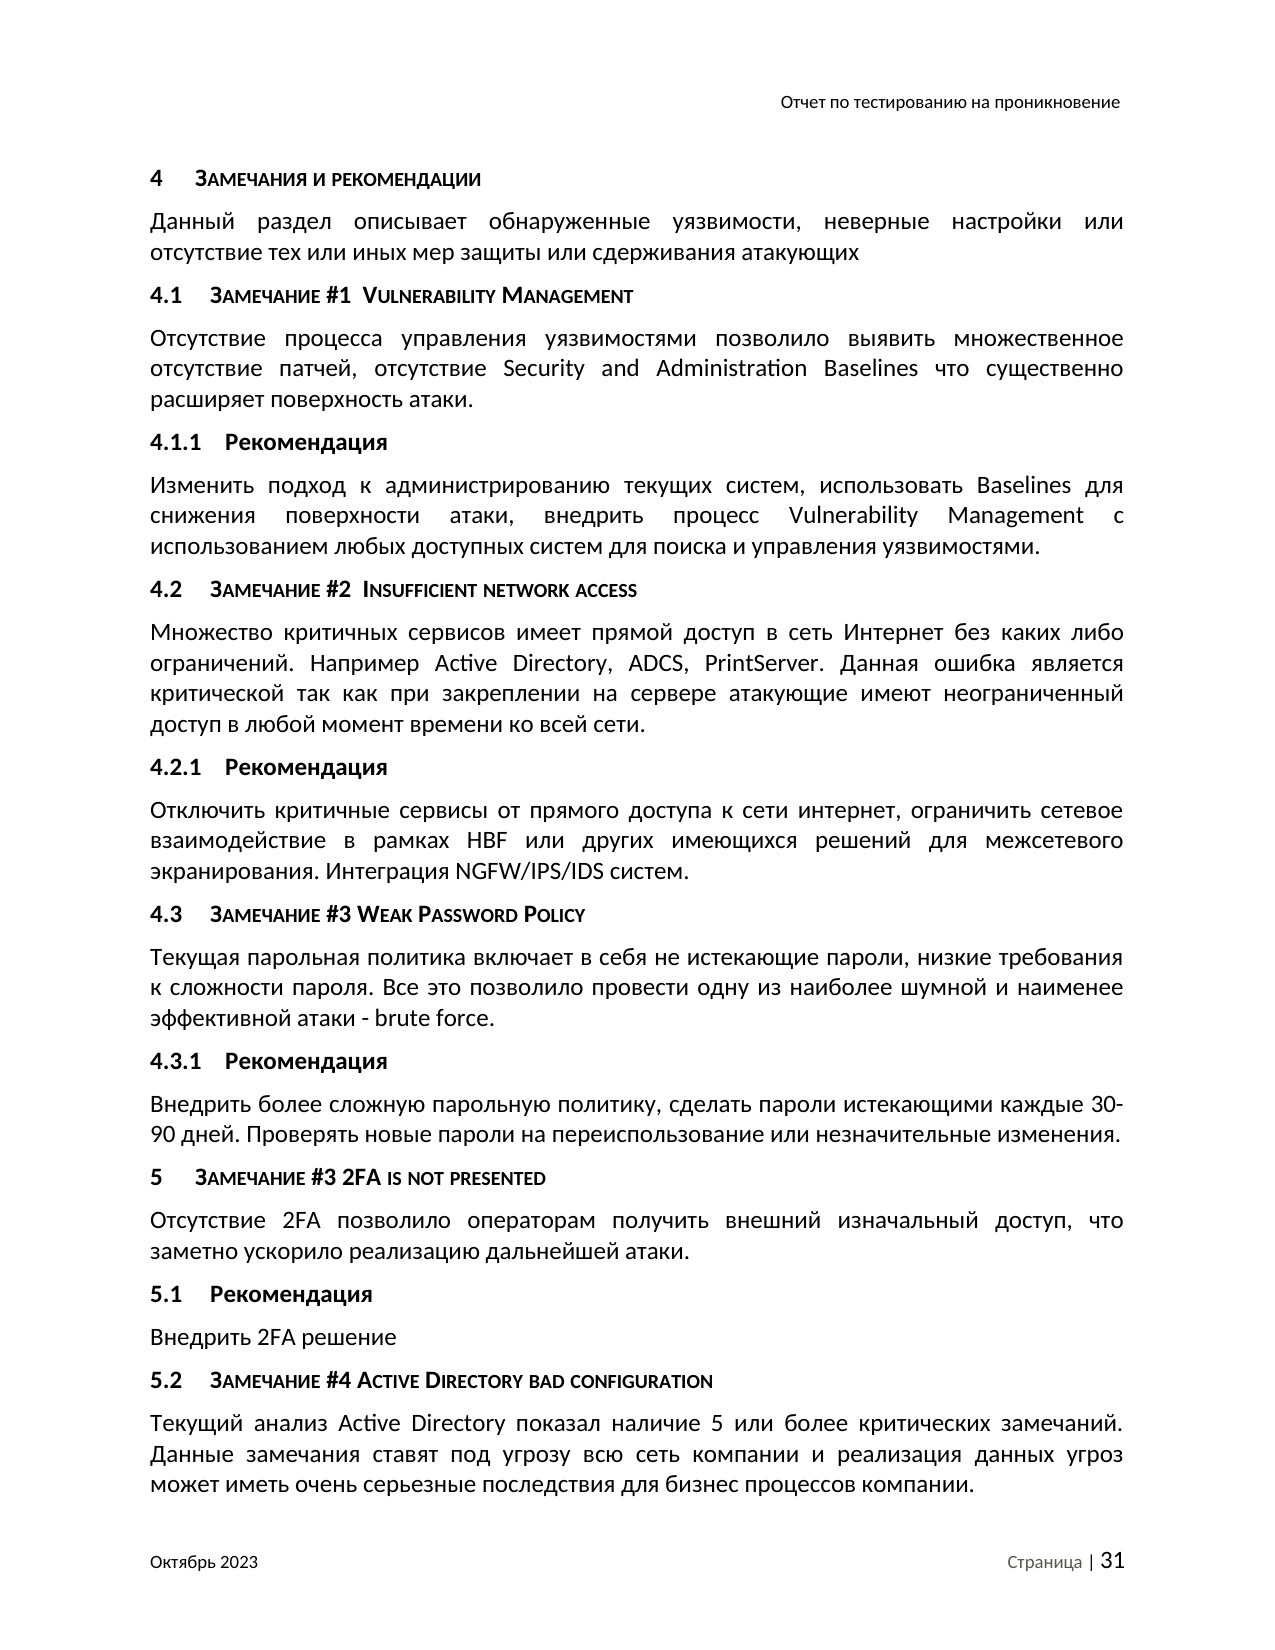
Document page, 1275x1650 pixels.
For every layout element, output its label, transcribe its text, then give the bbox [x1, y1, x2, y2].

text Текущий анализ Active Directory показал наличие 5 или более критических замечаний. Данные замечания ставят под угрозу всю сеть компании и реализация данных угроз может иметь очень серьезные последствия для бизнес процессов компании. [150, 1407, 1125, 1499]
text Изменить подход к администрированию текущих систем, использовать Baselines для снижения поверхности атаки, внедрить процесс Vulnerability Management с использованием любых доступных систем для поиска и управления уязвимостями. [150, 469, 1125, 561]
subtitle Замечание #2 Insufficient network access [150, 573, 1125, 604]
subtitle Рекомендация [150, 1045, 1125, 1076]
text Отключить критичные сервисы от прямого доступа к сети интернет, ограничить сетевое взаимодействие в рамках HBF или других имеющихся решений для межсетевого экранирования. Интеграция NGFW/IPS/IDS систем. [150, 794, 1125, 885]
text Внедрить более сложную парольную политику, сделать пароли истекающими каждые 30-90 дней. Проверять новые пароли на переиспользование или незначительные изменения. [150, 1088, 1125, 1149]
text Внедрить 2FA решение [150, 1321, 1125, 1352]
subtitle Замечания и рекомендации [150, 162, 1125, 193]
text Множество критичных сервисов имеет прямой доступ в сеть Интернет без каких либо ограничений. Например Active Directory, ADCS, PrintServer. Данная ошибка является критической так как при закреплении на сервере атакующие имеют неограниченный доступ в любой момент времени ко всей сети. [150, 616, 1125, 738]
subtitle Рекомендация [150, 426, 1125, 457]
text Данный раздел описывает обнаруженные уязвимости, неверные настройки или отсутствие тех или иных мер защиты или сдерживания атакующих [150, 206, 1125, 267]
text Текущая парольная политика включает в себя не истекающие пароли, низкие требования к сложности пароля. Все это позволило провести одну из наиболее шумной и наименее эффективной атаки - brute force. [150, 941, 1125, 1032]
subtitle Замечание #1 Vulnerability Management [150, 279, 1125, 309]
subtitle Замечание #3 2FA is not presented [150, 1162, 1125, 1192]
subtitle Замечание #4 Active Directory bad configuration [150, 1364, 1125, 1395]
text Отсутствие 2FA позволило операторам получить внешний изначальный доступ, что заметно ускорило реализацию дальнейшей атаки. [150, 1204, 1125, 1266]
subtitle Рекомендация [150, 1278, 1125, 1309]
subtitle Замечание #3 Weak Password Policy [150, 898, 1125, 928]
text Отсутствие процесса управления уязвимостями позволило выявить множественное отсутствие патчей, отсутствие Security and Administration Baselines что существенно расширяет поверхность атаки. [150, 322, 1125, 414]
subtitle Рекомендация [150, 751, 1125, 781]
